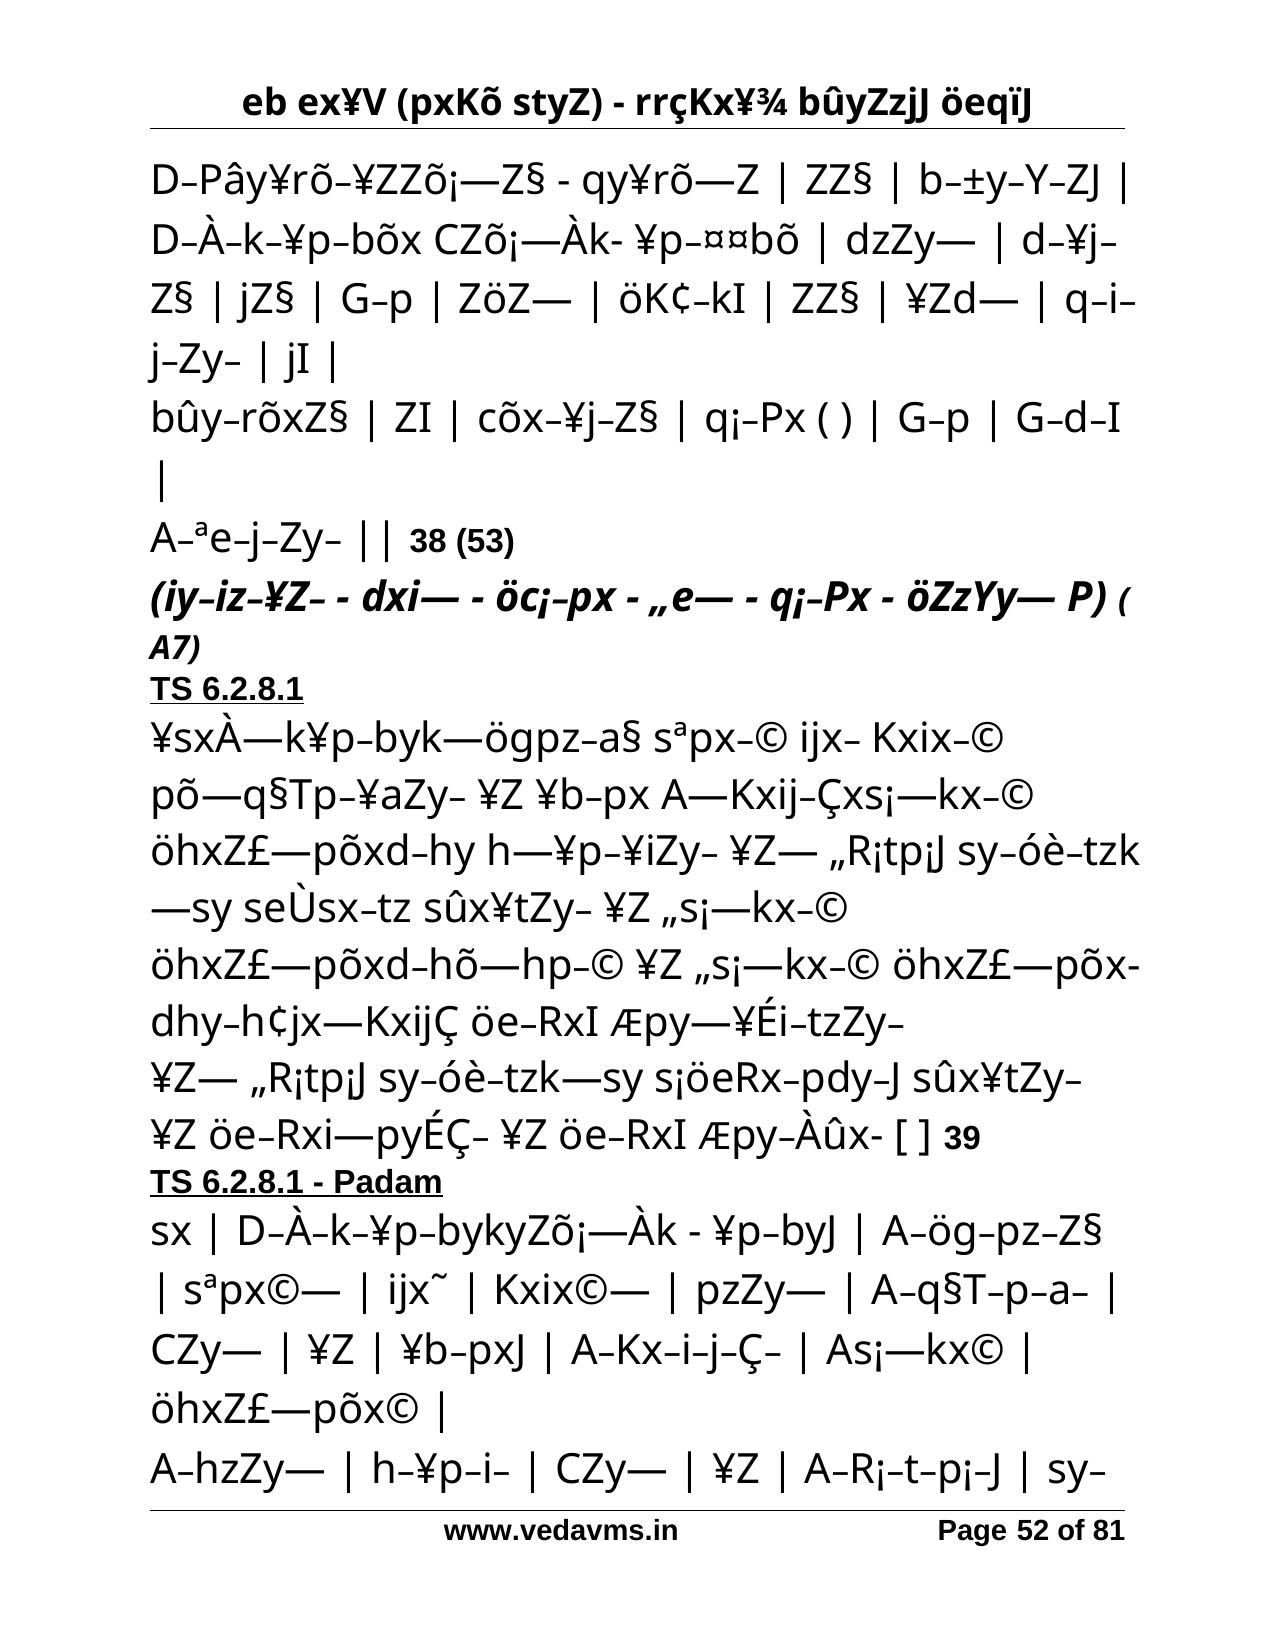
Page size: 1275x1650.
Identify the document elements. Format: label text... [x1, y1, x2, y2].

text sx | D–À–k–¥p–bykyZõ¡—Àk - ¥p–byJ | A–ög–pz–Z§ | sªpx©— | ijx˜ | Kxix©— | pzZy— | A–q§T–p–a– | CZy— | ¥Z | ¥b–pxJ | A–Kx–i–j–Ç– | As¡—kx© | öhxZ£—põx© | [150, 1200, 1125, 1436]
text A–ªe–j–Zy– || 38 (53) [150, 507, 1154, 564]
text bûy–rõxZ§ | ZI | cõx–¥j–Z§ | q¡–Px ( ) | G–p | G–d–I | [150, 388, 1154, 505]
text TS 6.2.8.1 - Padam [150, 1162, 1125, 1200]
text ¥sxÀ—k¥p–byk—ögpz–a§ sªpx–© ijx– Kxix–© [150, 708, 1125, 764]
text A–hzZy— | h–¥p–i– | CZy— | ¥Z | A–R¡–t–p¡–J | sy–óè–tzJ | [150, 1439, 1125, 1495]
text ¥Z— „R¡tp¡J sy–óè–tzk—sy s¡öeRx–pdy–J sûx¥tZy– [150, 1048, 1181, 1105]
text D–À–k–¥p–bõx CZõ¡—Àk- ¥p–¤¤bõ | dzZy— | d–¥j–Z§ | jZ§ | G–p | ZöZ— | öK¢–kI | ZZ§ | ¥Zd— | q–i–j–Zy– | jI | [150, 209, 1154, 386]
text TS 6.2.8.1 [150, 669, 1181, 708]
text öhxZ£—põxd–hõ—hp–© ¥Z „s¡—kx–© öhxZ£—põx- [150, 935, 1181, 992]
text dhy–h¢jx—KxijÇ öe–RxI Æpy—¥Éi–tzZy– [150, 992, 1181, 1048]
text ¥Z öe–Rxi—pyÉÇ– ¥Z öe–RxI Æpy–Àûx- [ ] 39 [150, 1105, 1181, 1162]
text põ—q§Tp–¥aZy– ¥Z ¥b–px A—Kxij–Çxs¡—kx–© [150, 764, 1181, 821]
text öhxZ£—põxd–hy h—¥p–¥iZy– ¥Z— „R¡tp¡J sy–óè–tzk—sy seÙsx–tz sûx¥tZy– ¥Z „s¡—kx–© [150, 821, 1181, 935]
text D–Pây¥rõ–¥ZZõ¡—Z§ - qy¥rõ—Z | ZZ§ | b–±y–Y–ZJ | [150, 150, 1154, 207]
text (iy–iz–¥Z– - dxi— - öc¡–px - „e— - q¡–Px - öZzYy— P) ( A7) [150, 567, 1191, 669]
